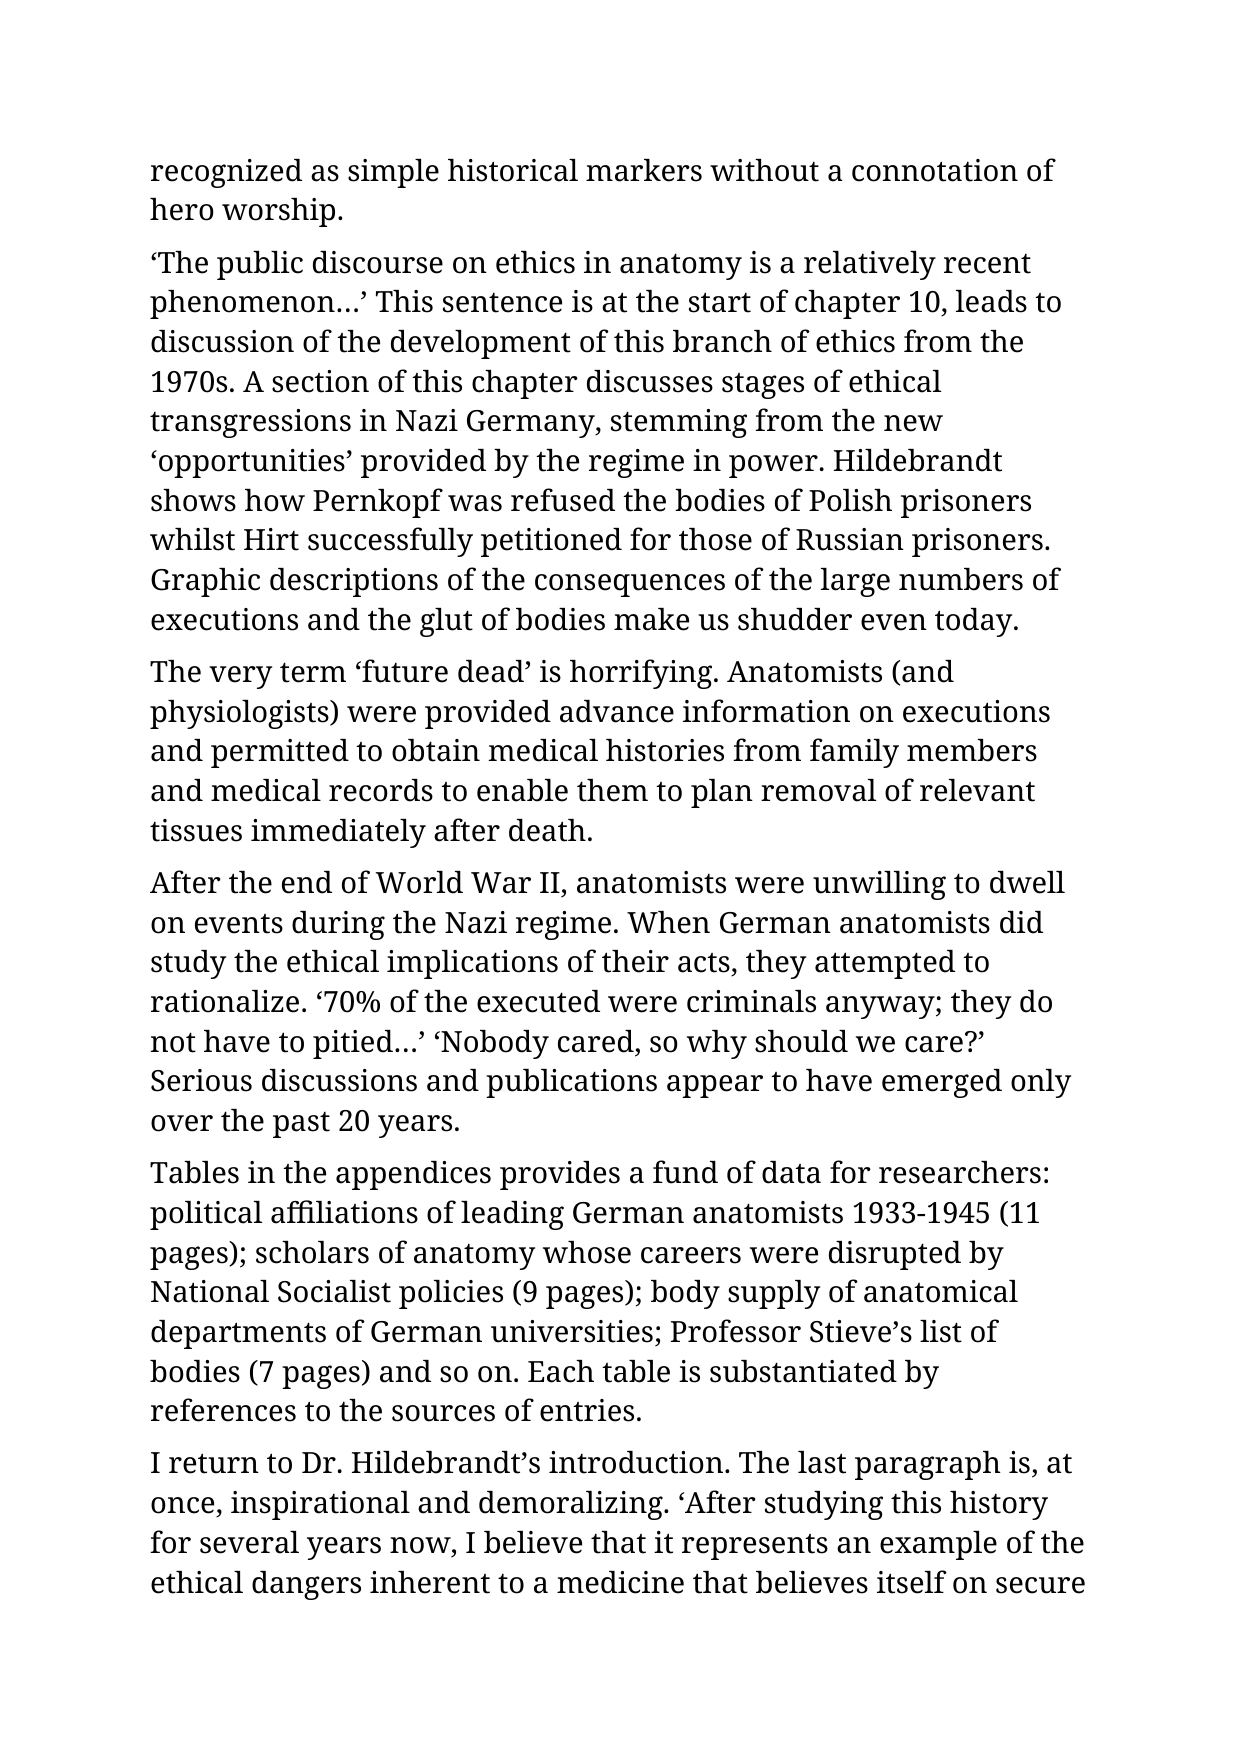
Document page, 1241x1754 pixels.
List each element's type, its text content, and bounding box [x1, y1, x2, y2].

text ‘The public discourse on ethics in anatomy is a relatively recent phenomenon…’ This sentence is at the start of chapter 10, leads to discussion of the development of this branch of ethics from the 1970s. A section of this chapter discusses stages of ethical transgressions in Nazi Germany, stemming from the new ‘opportunities’ provided by the regime in power. Hildebrandt shows how Pernkopf was refused the bodies of Polish prisoners whilst Hirt successfully petitioned for those of Russian prisoners. Graphic descriptions of the consequences of the large numbers of executions and the glut of bodies make us shudder even today. [150, 242, 1090, 639]
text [150, 150, 1090, 229]
text The very term ‘future dead’ is horrifying. Anatomists (and physiologists) were provided advance information on executions and permitted to obtain medical histories from family members and medical records to enable them to plan removal of relevant tissues immediately after death. [150, 651, 1090, 850]
text After the end of World War II, anatomists were unwilling to dwell on events during the Nazi regime. When German anatomists did study the ethical implications of their acts, they attempted to rationalize. ‘70% of the executed were criminals anyway; they do not have to pitied…’ ‘Nobody cared, so why should we care?’ Serious discussions and publications appear to have emerged only over the past 20 years. [150, 862, 1090, 1140]
text Tables in the appendices provides a fund of data for researchers: political affiliations of leading German anatomists 1933-1945 (11 pages); scholars of anatomy whose careers were disrupted by National Socialist policies (9 pages); body supply of anatomical departments of German universities; Professor Stieve’s list of bodies (7 pages) and so on. Each table is substantiated by references to the sources of entries. [150, 1152, 1090, 1430]
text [150, 1443, 1090, 1602]
